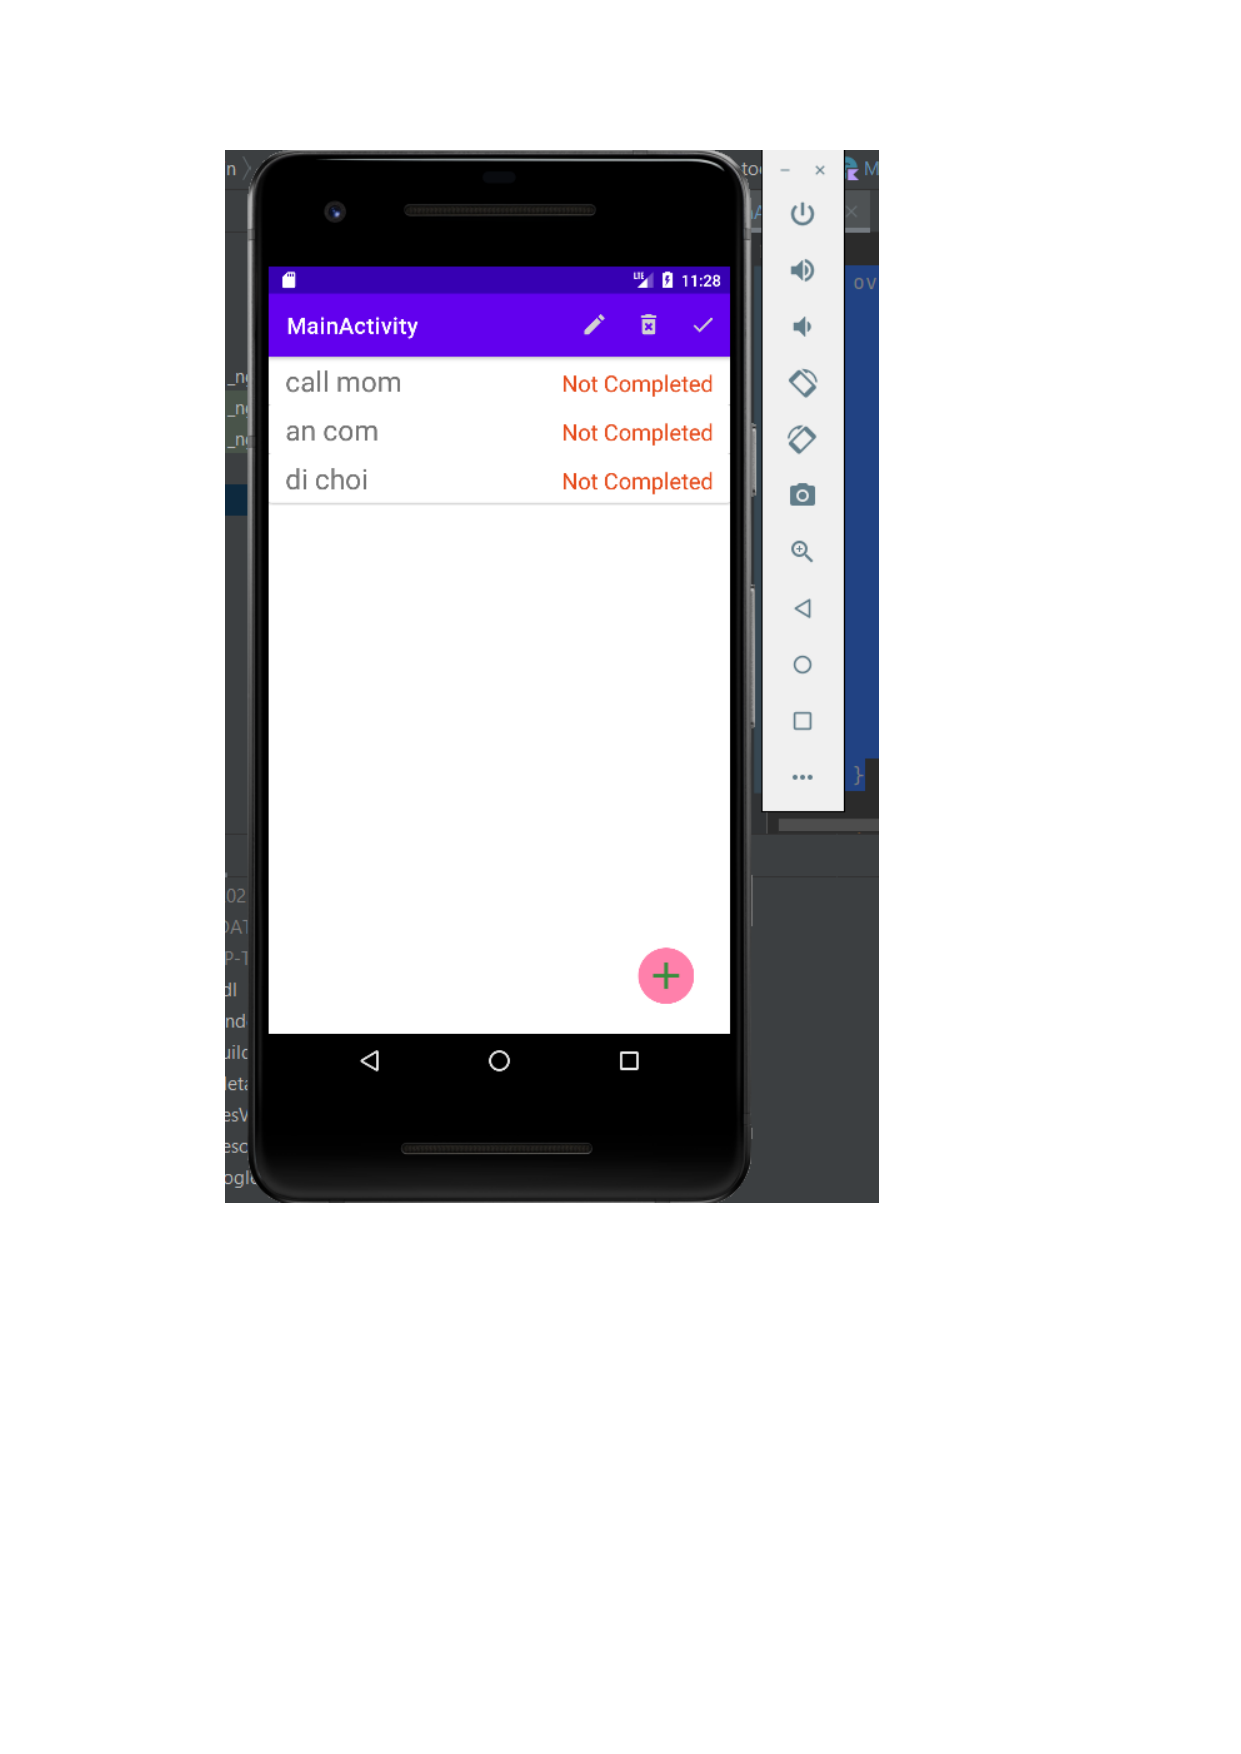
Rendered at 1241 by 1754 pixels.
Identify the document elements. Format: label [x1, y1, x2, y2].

picture [225, 150, 879, 1203]
